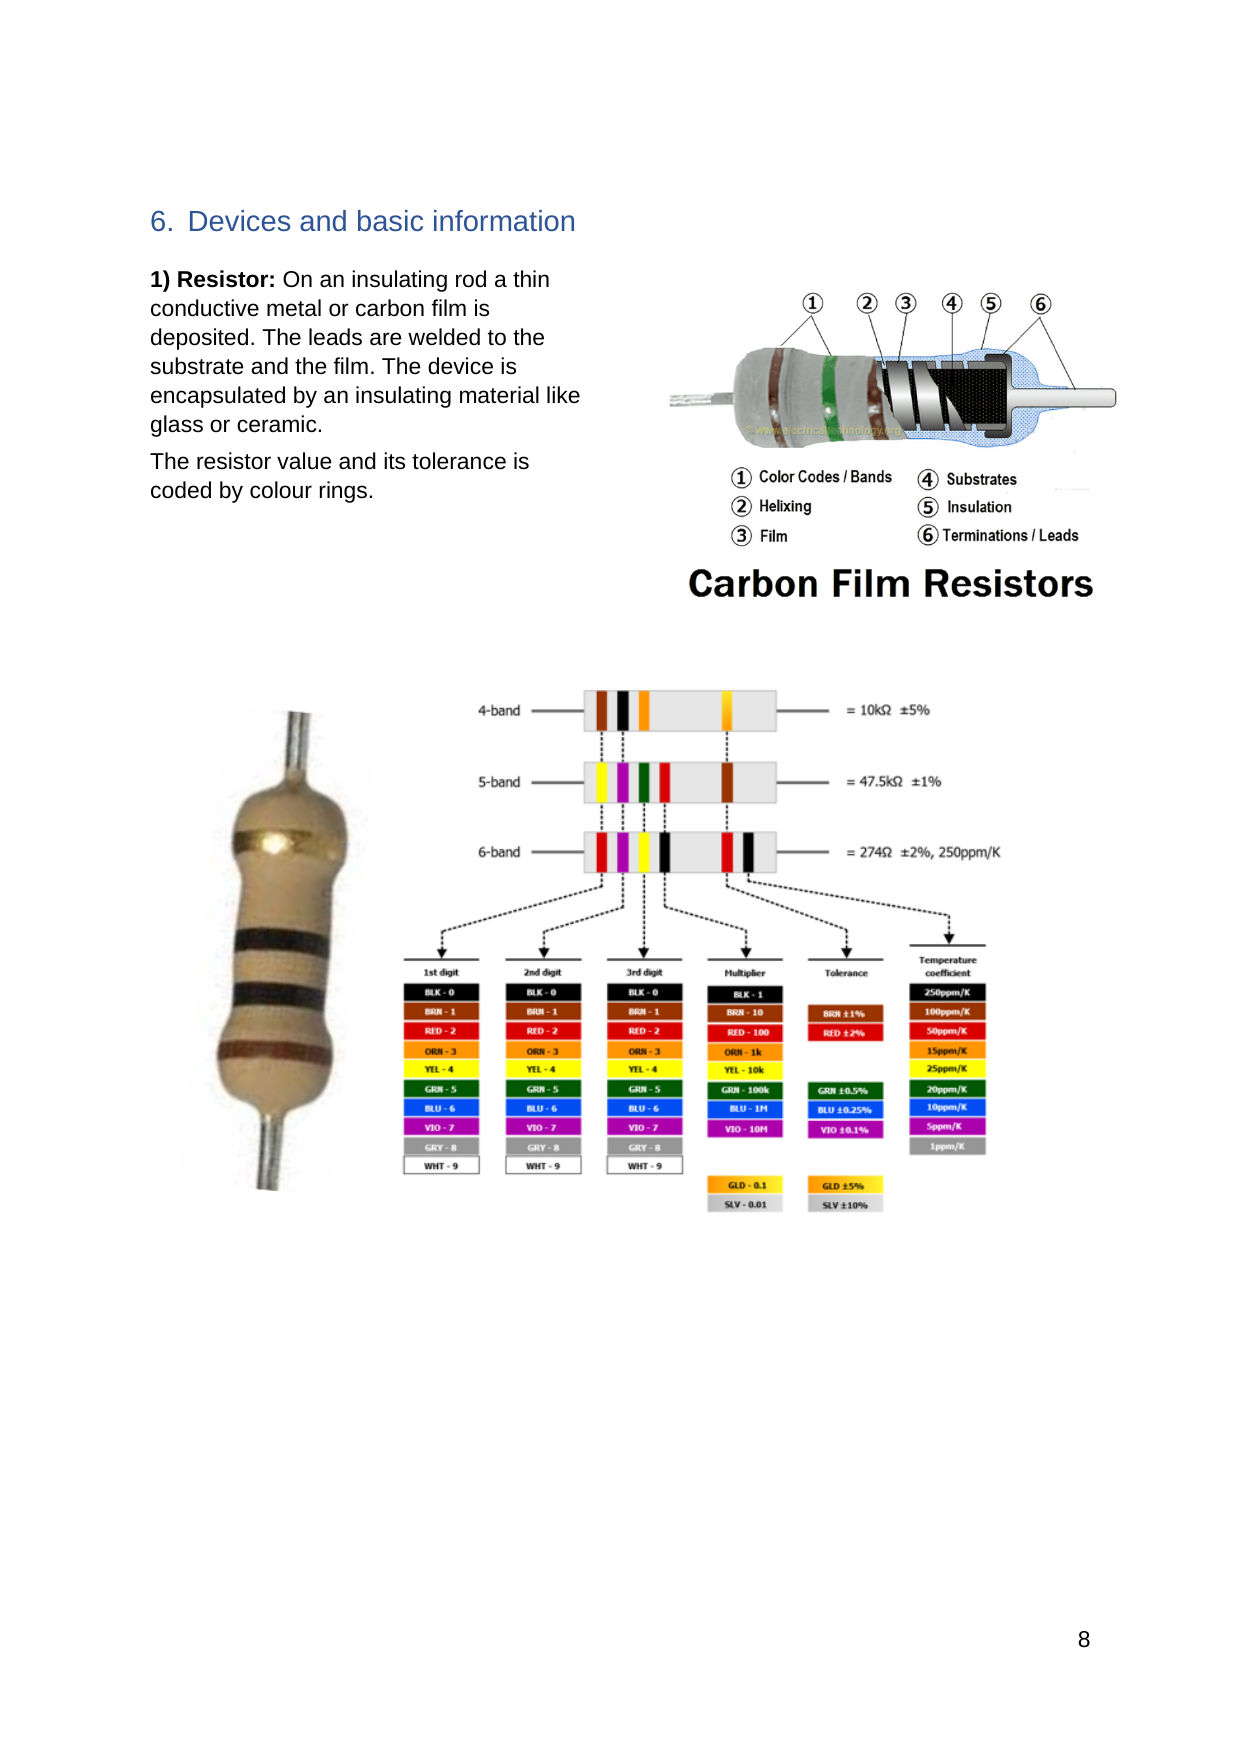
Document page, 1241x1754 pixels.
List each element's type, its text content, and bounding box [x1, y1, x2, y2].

subtitle Devices and basic information [150, 204, 1090, 237]
text 1) Resistor: On an insulating rod a thin conductive metal or carbon film is deposited. The leads are welded to the substrate and the film. The device is encapsulated by an insulating material like glass or ceramic. [150, 266, 609, 437]
text The resistor value and its tolerance is coded by colour rings. [150, 448, 609, 503]
picture [150, 628, 1091, 1243]
picture [609, 266, 1157, 625]
